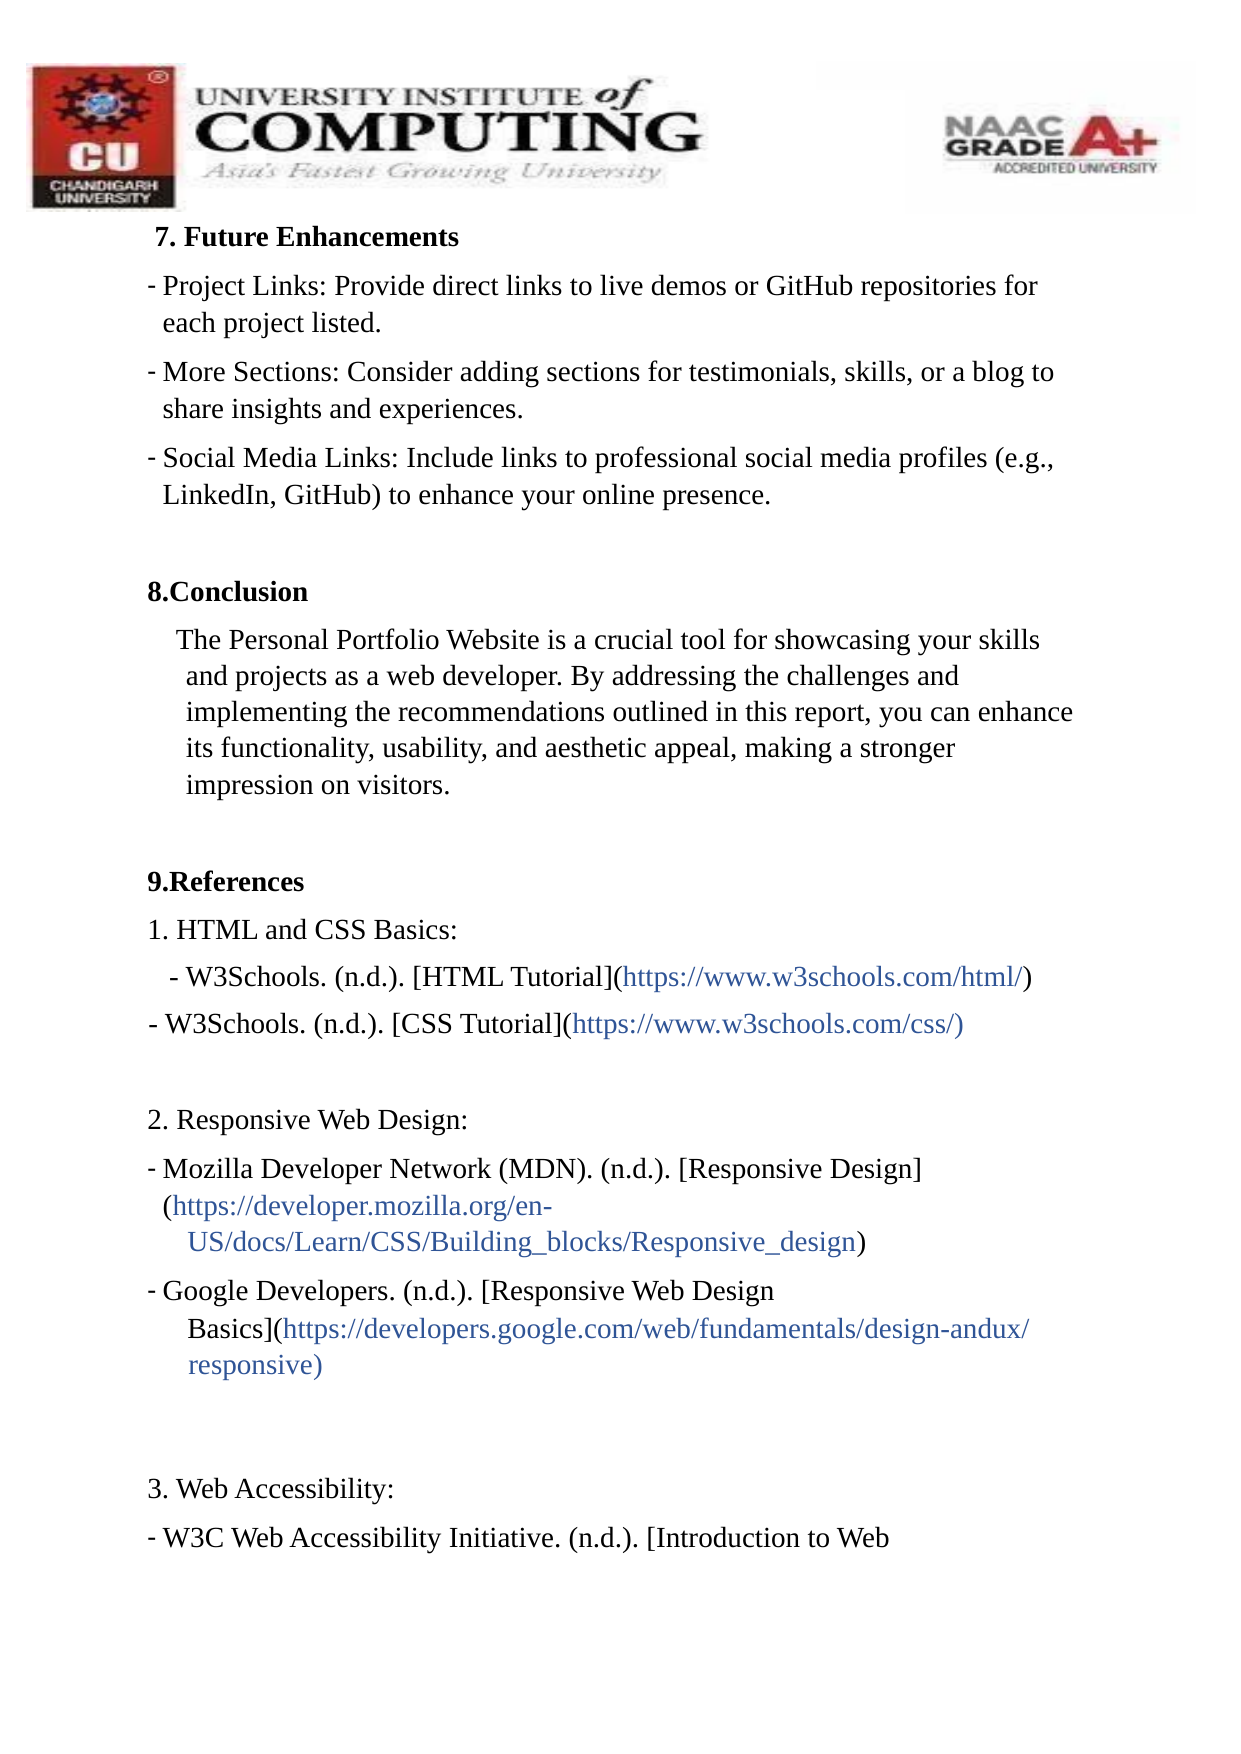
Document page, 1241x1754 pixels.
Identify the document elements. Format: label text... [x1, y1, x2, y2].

list Mozilla Developer Network (MDN). (n.d.). [Responsive Design](https://developer.mozilla.org/en- [147, 1150, 1080, 1222]
subtitle 9.References [147, 864, 741, 898]
subtitle 8.Conclusion [147, 574, 741, 608]
list Social Media Links: Include links to professional social media profiles (e.g., LinkedIn, GitHub) to enhance your online presence. [147, 439, 1080, 511]
list More Sections: Consider adding sections for testimonials, skills, or a blog to share insights and experiences. [147, 353, 1080, 425]
text US/docs/Learn/CSS/Building_blocks/Responsive_design) [187, 1224, 1080, 1258]
text - W3Schools. (n.d.). [HTML Tutorial](https://www.w3schools.com/html/) - W3Schools. (n.d.). [CSS Tutorial](https://www.w3schools.com/css/) [147, 959, 1040, 1039]
text Basics](https://developers.google.com/web/fundamentals/design-andux/responsive) [187, 1311, 1080, 1381]
text 1. HTML and CSS Basics: [147, 912, 1080, 945]
picture [26, 61, 1196, 214]
text The Personal Portfolio Website is a crucial tool for showcasing your skills and projects as a web developer. By addressing the challenges and implementing the recommendations outlined in this report, you can enhance its functionality, usability, and aesthetic appeal, making a stronger impression on visitors. [147, 622, 1080, 800]
text 3. Web Accessibility: [147, 1471, 1080, 1505]
subtitle 7. Future Enhancements [147, 219, 741, 253]
list Google Developers. (n.d.). [Responsive Web Design [147, 1272, 1080, 1308]
list W3C Web Accessibility Initiative. (n.d.). [Introduction to Web [147, 1519, 1080, 1554]
text 2. Responsive Web Design: [147, 1102, 1080, 1136]
list Project Links: Provide direct links to live demos or GitHub repositories for each project listed. [147, 267, 1080, 339]
